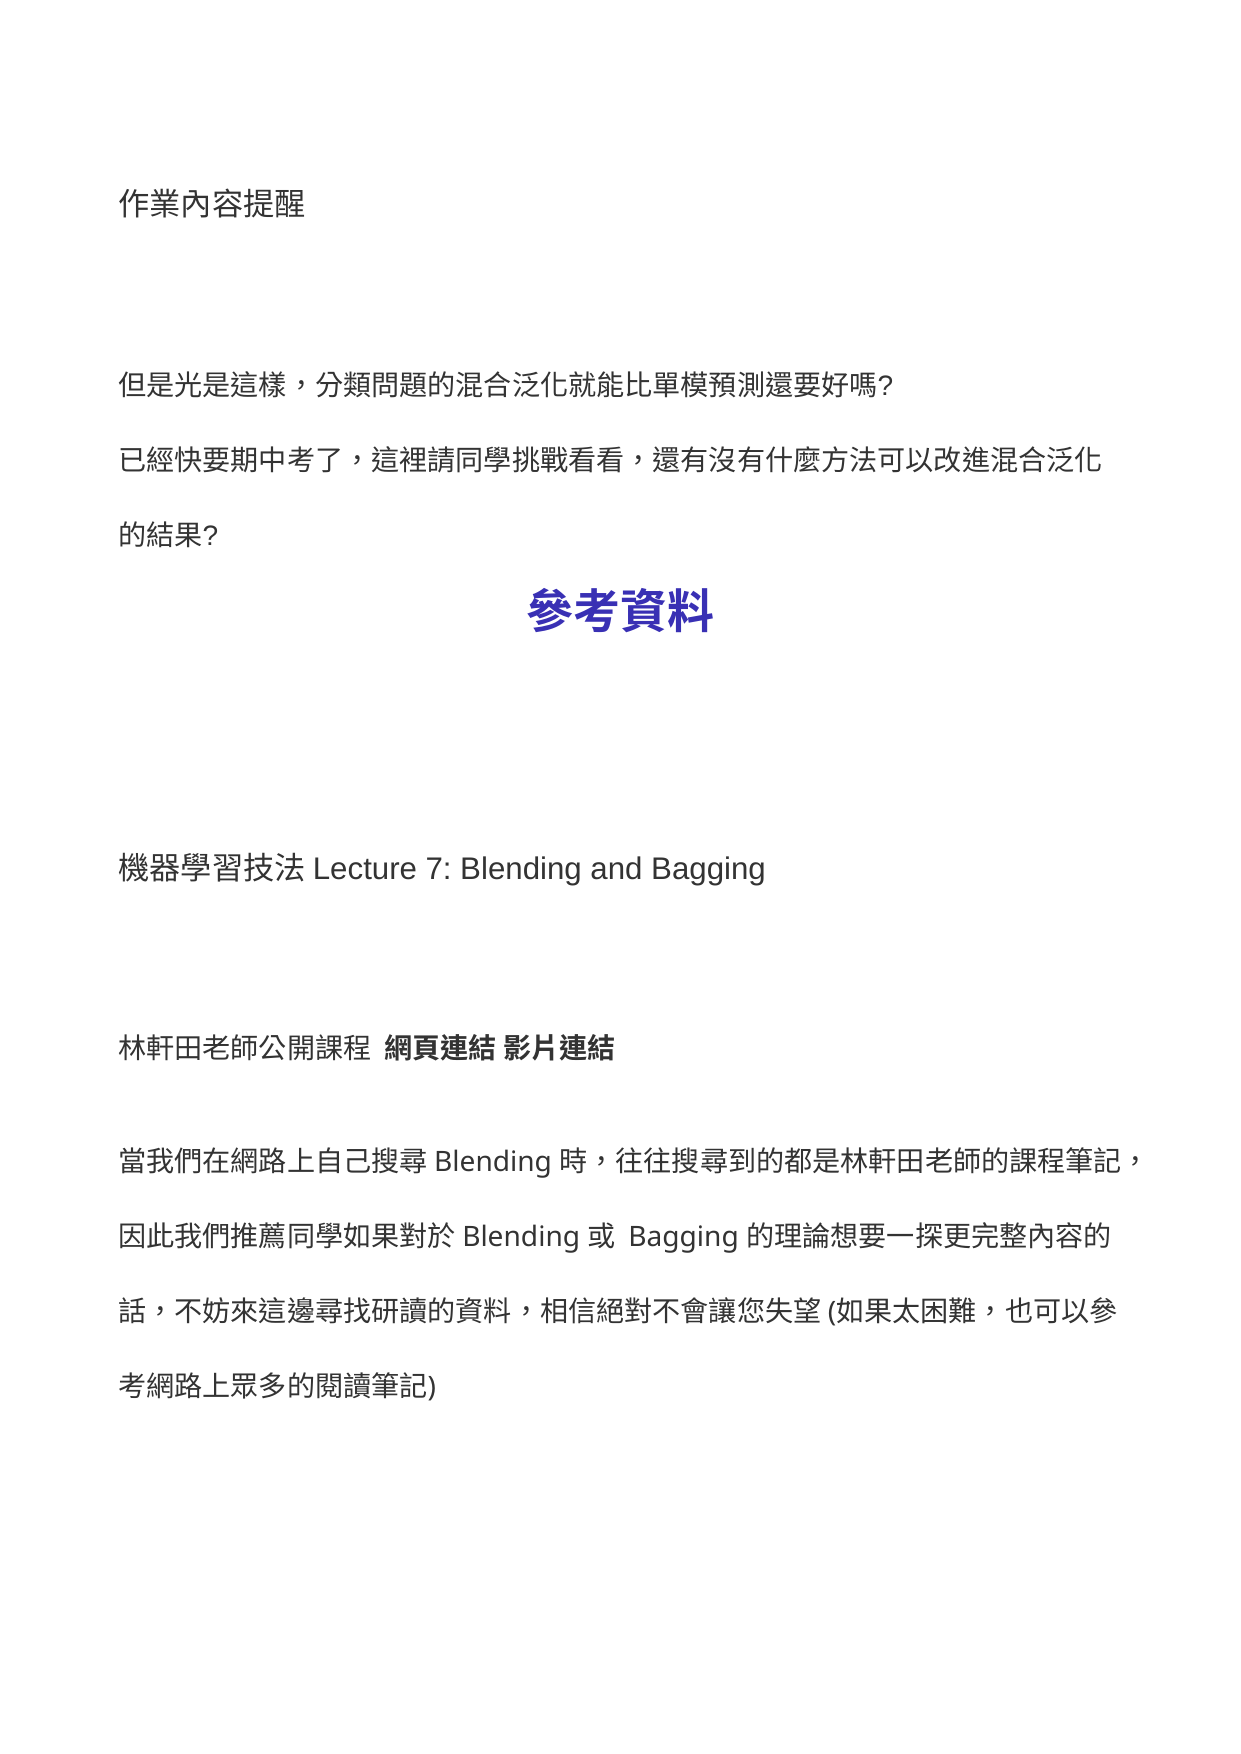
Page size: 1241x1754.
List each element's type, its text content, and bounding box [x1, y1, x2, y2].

subtitle 作業內容提醒 [118, 164, 1122, 239]
text 當我們在網路上自己搜尋 Blending 時，往往搜尋到的都是林軒田老師的課程筆記，因此我們推薦同學如果對於 Blending 或 Bagging 的理論想要一探更完整內容的話，不妨來這邊尋找研讀的資料，相信絕對不會讓您失望 (如果太困難，也可以參考網路上眾多的閱讀筆記) [118, 1122, 1122, 1422]
text 林軒田老師公開課程 網頁連結 影片連結 [118, 1009, 1122, 1084]
subtitle 參考資料 [118, 571, 1122, 646]
text 但是光是這樣，分類問題的混合泛化就能比單模預測還要好嗎? [118, 346, 1122, 421]
text 已經快要期中考了，這裡請同學挑戰看看，還有沒有什麼方法可以改進混合泛化的結果? [118, 421, 1122, 571]
subtitle 機器學習技法 Lecture 7: Blending and Bagging [118, 828, 1122, 903]
